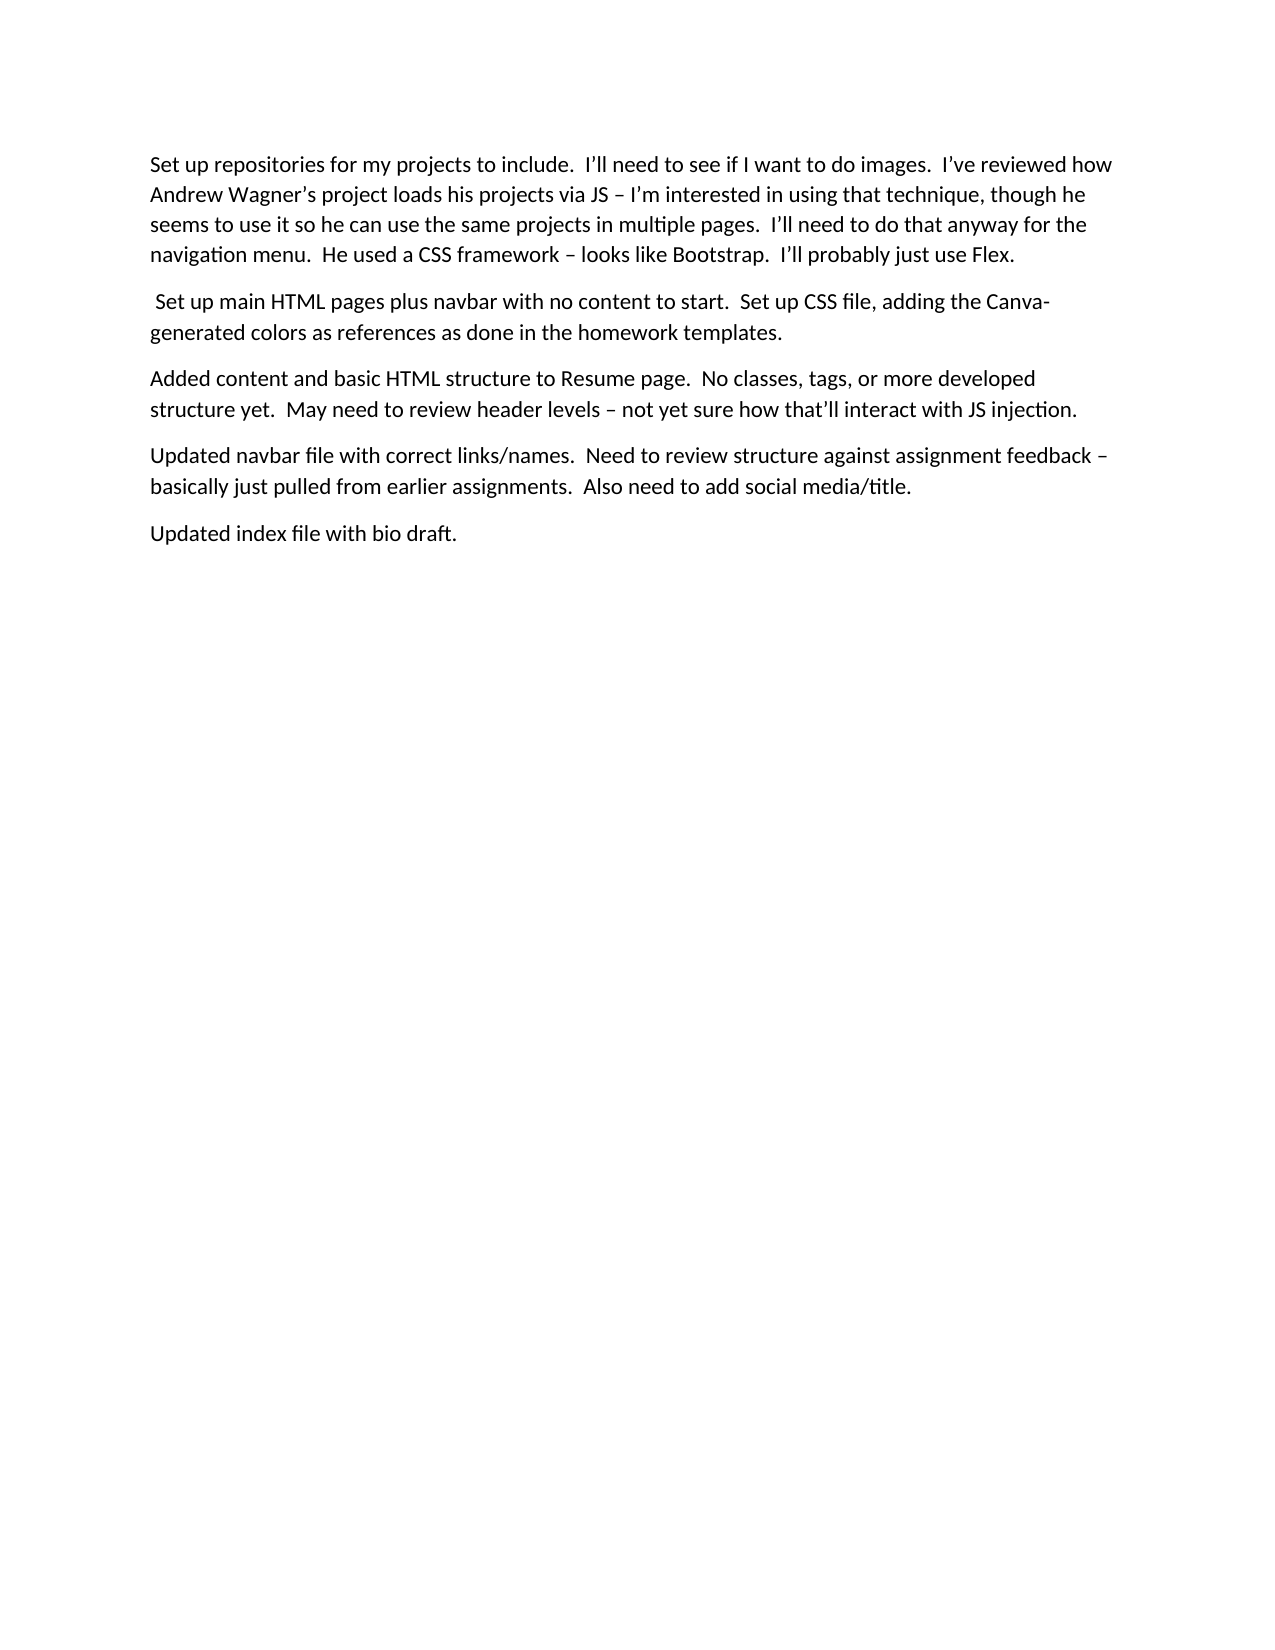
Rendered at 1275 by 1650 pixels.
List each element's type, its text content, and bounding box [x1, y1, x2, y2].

text Updated index file with bio draft. [150, 519, 1125, 547]
text Added content and basic HTML structure to Resume page. No classes, tags, or more developed structure yet. May need to review header levels – not yet sure how that’ll interact with JS injection. [150, 364, 1125, 423]
text Updated navbar file with correct links/names. Need to review structure against assignment feedback – basically just pulled from earlier assignments. Also need to add social media/title. [150, 442, 1125, 500]
text Set up repositories for my projects to include. I’ll need to see if I want to do images. I’ve reviewed how Andrew Wagner’s project loads his projects via JS – I’m interested in using that technique, though he seems to use it so he can use the same projects in multiple pages. I’ll need to do that anyway for the navigation menu. He used a CSS framework – looks like Bootstrap. I’ll probably just use Flex. [150, 150, 1125, 269]
text Set up main HTML pages plus navbar with no content to start. Set up CSS file, adding the Canva-generated colors as references as done in the homework templates. [150, 287, 1125, 346]
